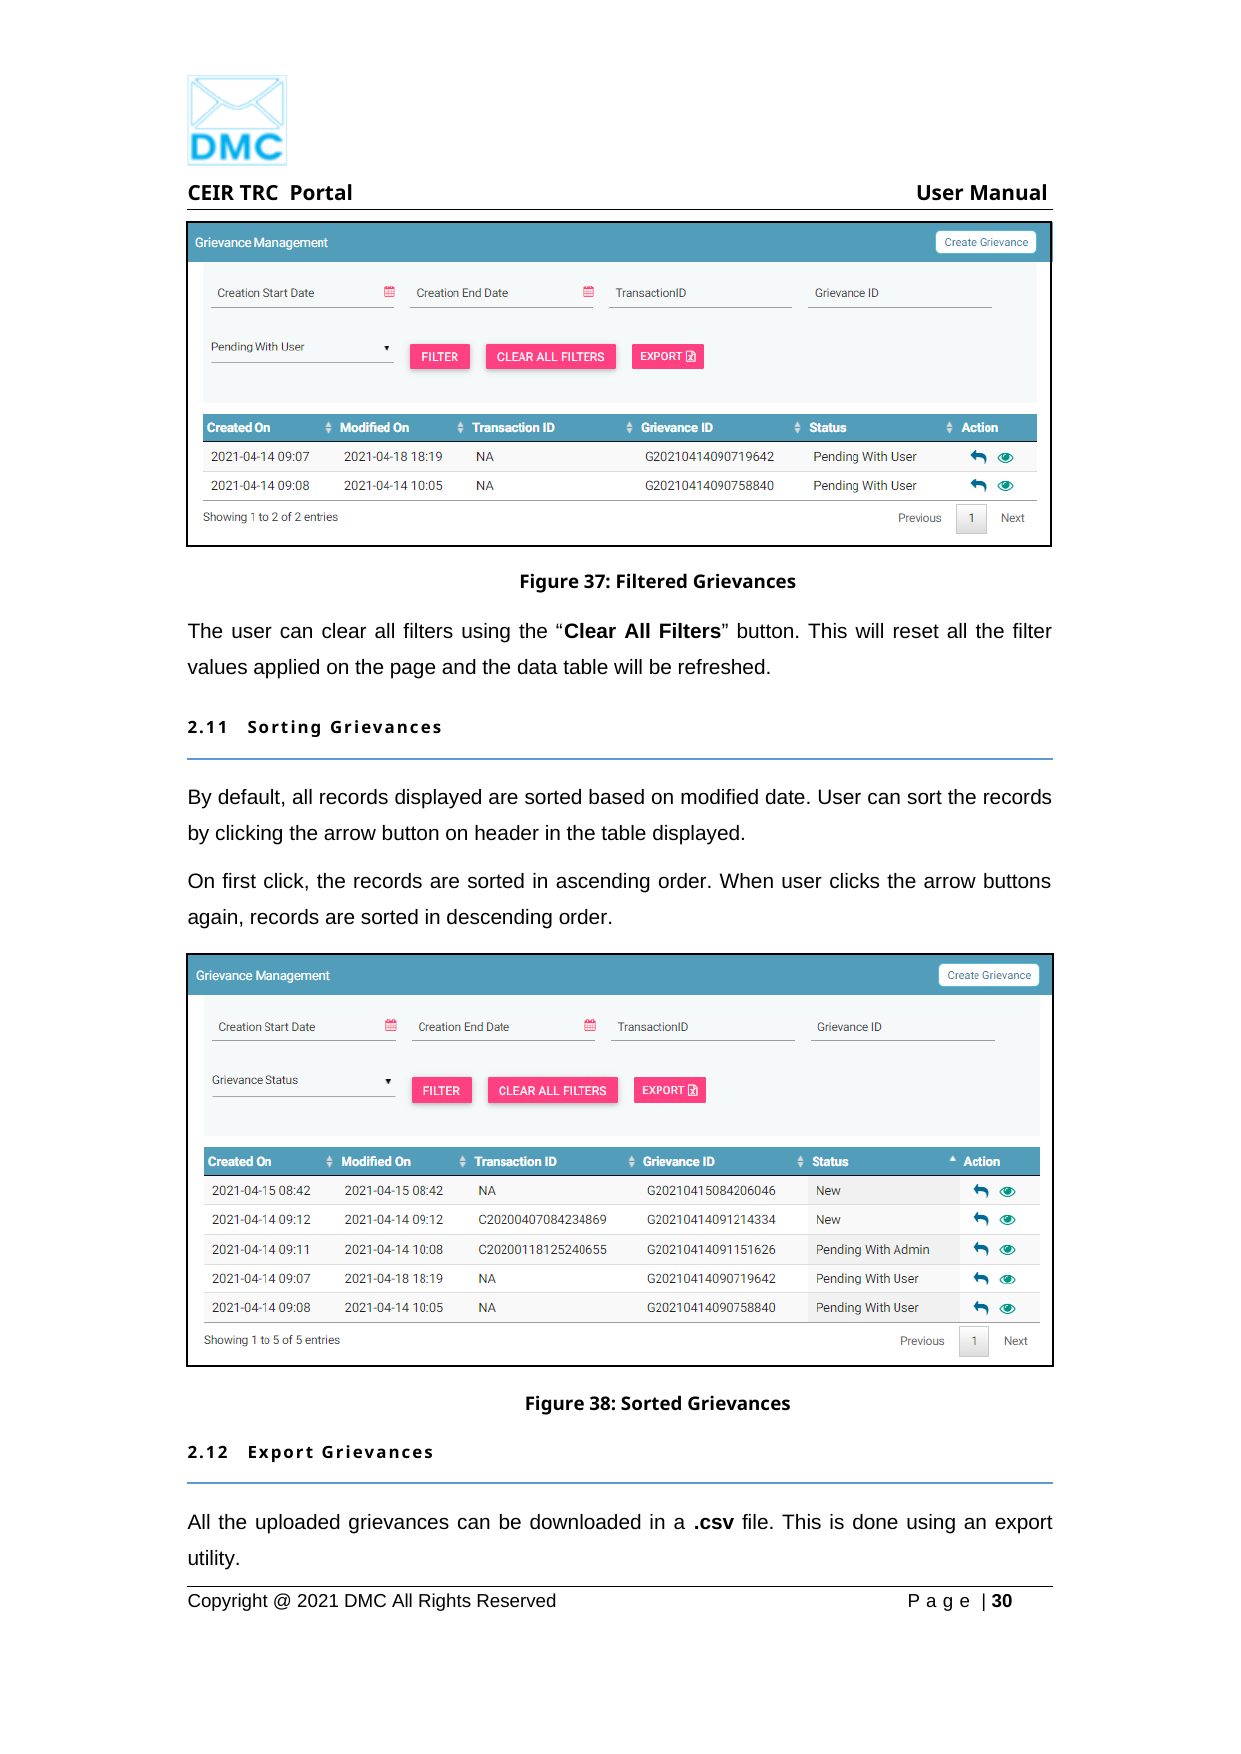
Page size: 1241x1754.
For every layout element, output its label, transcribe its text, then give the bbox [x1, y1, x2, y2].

text On first click, the records are sorted in ascending order. When user clicks the arrow buttons again, records are sorted in descending order. [187, 869, 1053, 929]
text Figure 37: Filtered Grievances [262, 568, 1053, 594]
text Figure 38: Sorted Grievances [262, 1390, 1053, 1416]
subtitle Export Grievances [187, 1441, 1053, 1482]
text All the uploaded grievances can be downloaded in a .csv file. This is done using an export utility. [187, 1509, 1053, 1569]
picture [188, 223, 1050, 544]
text The user can clear all filters using the “Clear All Filters” button. This will reset all the filter values applied on the page and the data table will be refreshed. [187, 619, 1053, 679]
picture [187, 75, 288, 166]
subtitle Sorting Grievances [187, 716, 1053, 758]
text By default, all records displayed are sorted based on modified date. User can sort the records by clicking the arrow button on header in the table displayed. [187, 785, 1053, 844]
picture [188, 955, 1052, 1365]
